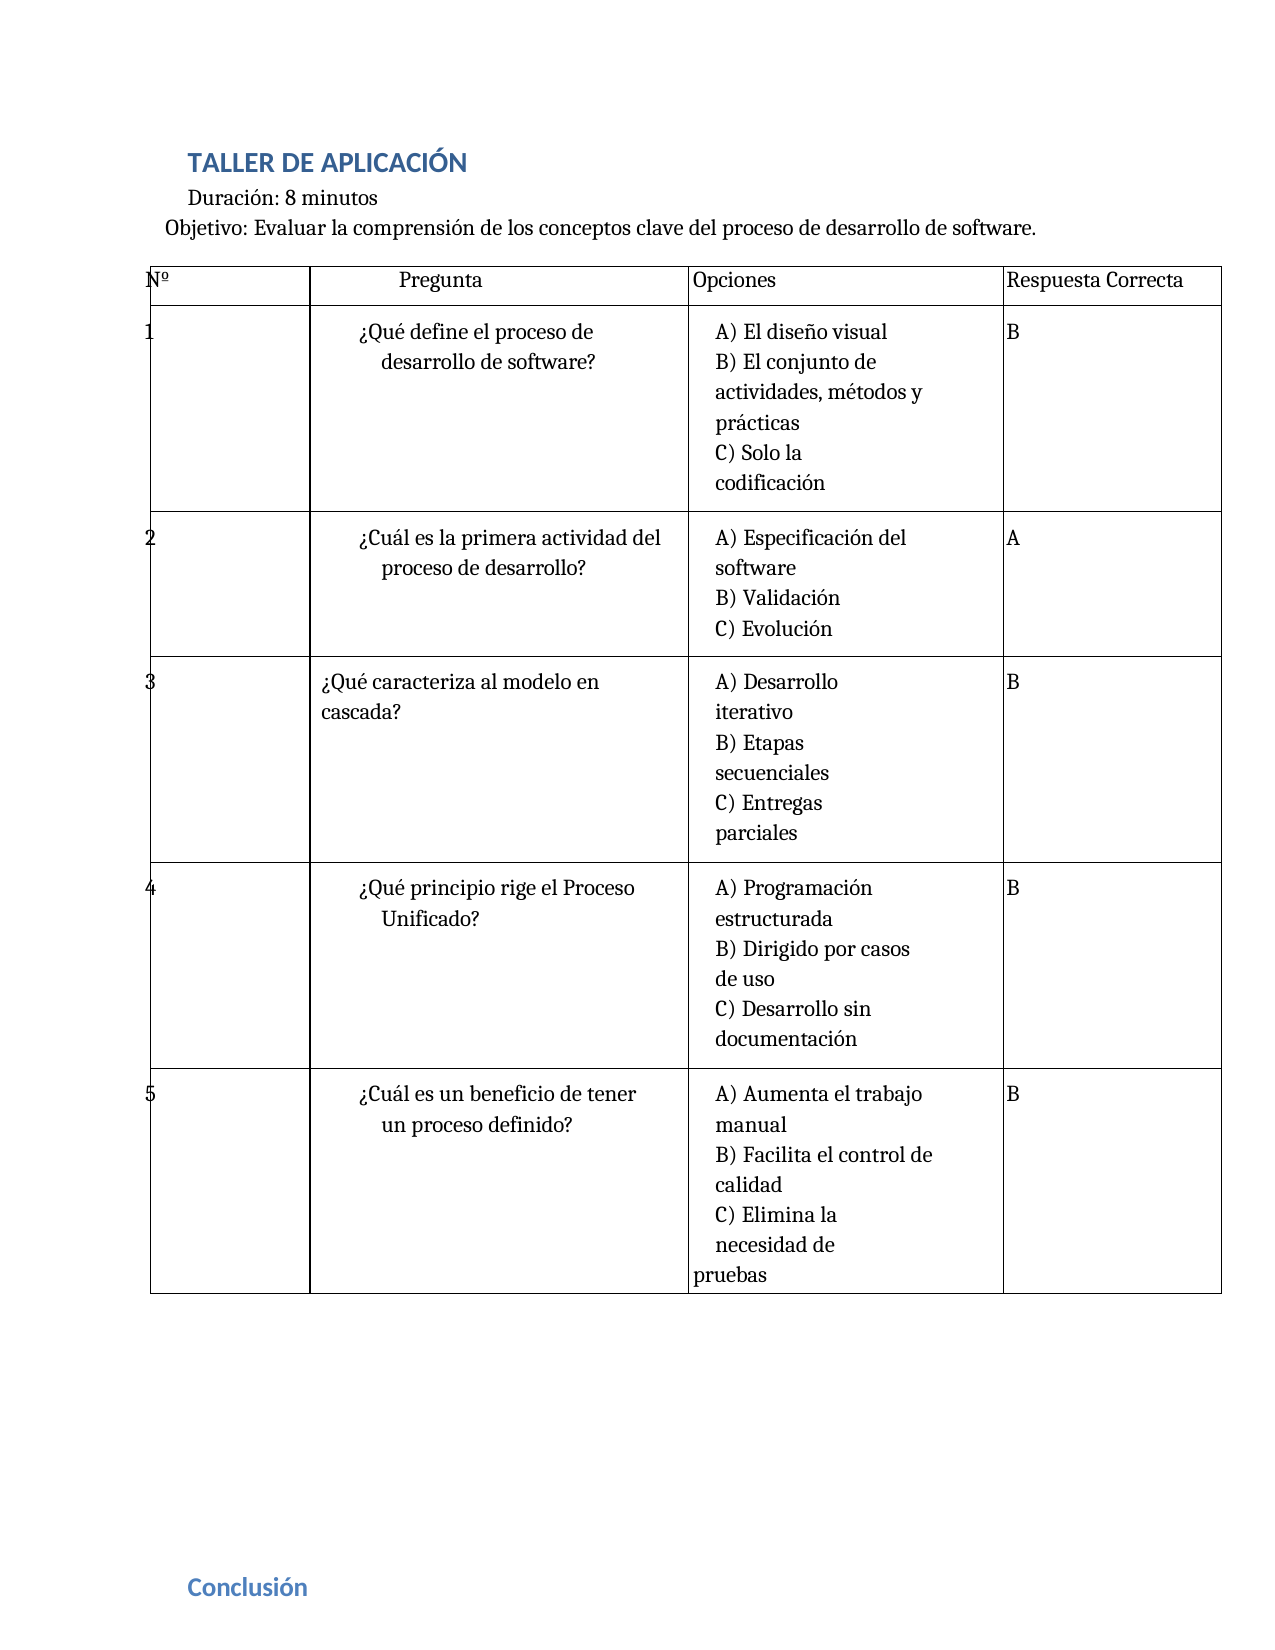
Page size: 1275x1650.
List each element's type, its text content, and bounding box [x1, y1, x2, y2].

table_cell Desarrollo iterativo Etapas secuenciales Entregas parciales [689, 657, 1003, 862]
table_cell 5 [151, 1069, 309, 1292]
table_header Nº [151, 267, 309, 305]
table_cell ¿Cuál es la primera actividad del proceso de desarrollo? [311, 512, 688, 656]
subtitle Conclusión [187, 1570, 1125, 1603]
table_header Opciones [689, 267, 1003, 305]
table_cell A [1004, 512, 1221, 656]
table_header Pregunta [311, 267, 688, 305]
text Objetivo: Evaluar la comprensión de los conceptos clave del proceso de desarrollo de software. [165, 215, 1060, 241]
table_cell B [1004, 306, 1221, 511]
table_cell Programación estructurada Dirigido por casos de uso Desarrollo sin documentación [689, 863, 1003, 1068]
table_cell ¿Qué define el proceso de desarrollo de software? [311, 306, 688, 511]
table_cell B [1004, 657, 1221, 862]
table_cell 1 [151, 306, 309, 511]
table_cell 3 [151, 657, 309, 862]
table_header Respuesta Correcta [1004, 267, 1221, 305]
table_cell B [1004, 1069, 1221, 1292]
text Duración: 8 minutos [187, 185, 1125, 211]
table_cell El diseño visual El conjunto de actividades, métodos y prácticas Solo la codificación [689, 306, 1003, 511]
table_cell ¿Qué principio rige el Proceso Unificado? [311, 863, 688, 1068]
table_cell Aumenta el trabajo manual Facilita el control de calidad Elimina la necesidad de pruebas [689, 1069, 1003, 1292]
table_cell ¿Cuál es un beneficio de tener un proceso definido? [311, 1069, 688, 1292]
table_cell 4 [151, 863, 309, 1068]
table_cell 2 [151, 512, 309, 656]
subtitle TALLER DE APLICACIÓN [187, 144, 1125, 179]
table_cell ¿Qué caracteriza al modelo en cascada? [311, 657, 688, 862]
table_cell B [1004, 863, 1221, 1068]
table_cell Especificación del software Validación Evolución [689, 512, 1003, 656]
